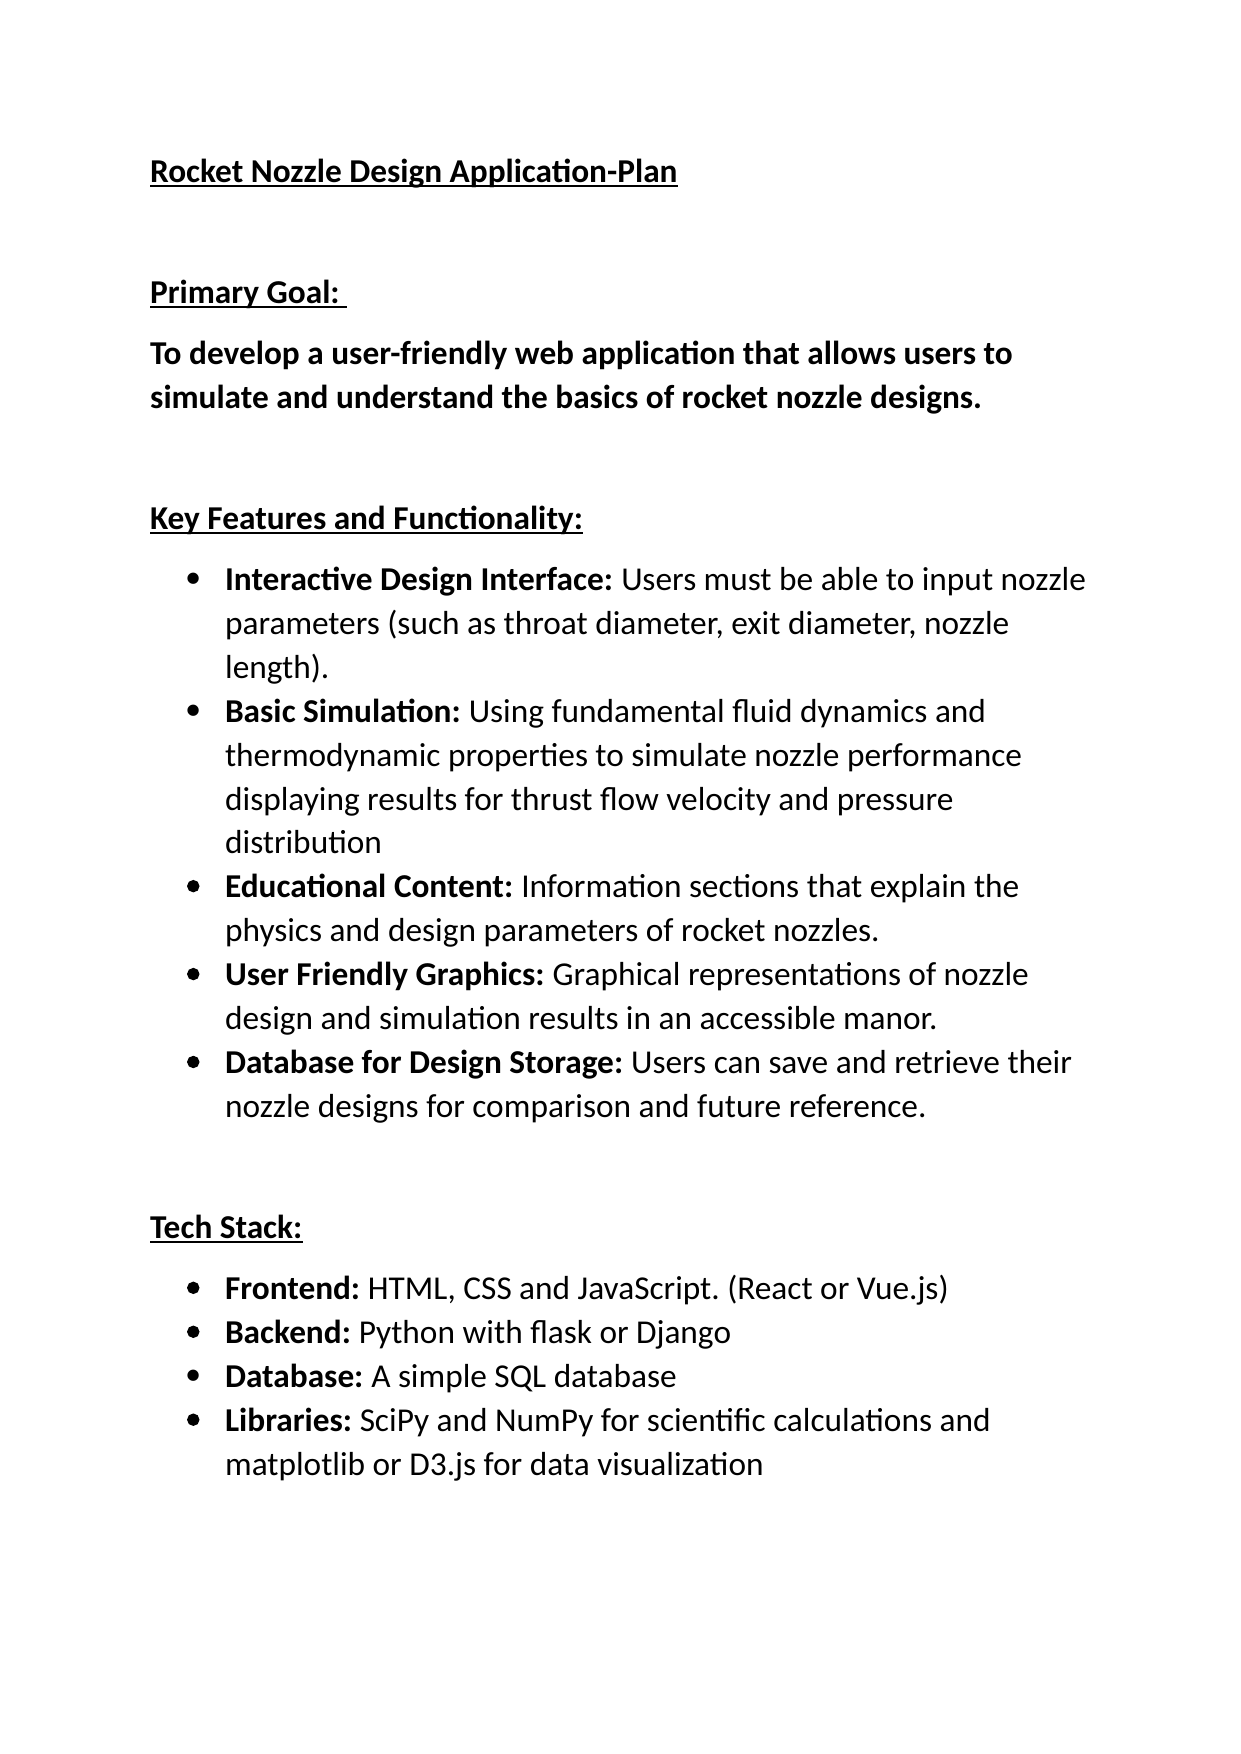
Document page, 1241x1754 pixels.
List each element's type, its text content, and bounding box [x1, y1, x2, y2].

list Database: A simple SQL database [187, 1355, 1090, 1396]
text Primary Goal: [150, 271, 1090, 312]
text To develop a user-friendly web application that allows users to simulate and understand the basics of rocket nozzle designs. [150, 332, 1090, 417]
list Basic Simulation: Using fundamental fluid dynamics and thermodynamic properties to simulate nozzle performance displaying results for thrust flow velocity and pressure distribution [187, 689, 1090, 862]
list Interactive Design Interface: Users must be able to input nozzle parameters (such as throat diameter, exit diameter, nozzle length). [187, 558, 1090, 686]
list Educational Content: Information sections that explain the physics and design parameters of rocket nozzles. [187, 865, 1090, 950]
list Libraries: SciPy and NumPy for scientific calculations and matplotlib or D3.js for data visualization [187, 1399, 1090, 1484]
text Key Features and Functionality: [150, 497, 1090, 538]
list User Friendly Graphics: Graphical representations of nozzle design and simulation results in an accessible manor. [187, 953, 1090, 1038]
list Frontend: HTML, CSS and JavaScript. (React or Vue.js) [187, 1267, 1090, 1308]
text Rocket Nozzle Design Application-Plan [150, 150, 1090, 191]
list Database for Design Storage: Users can save and retrieve their nozzle designs for comparison and future reference. [187, 1041, 1090, 1126]
list Backend: Python with flask or Django [187, 1311, 1090, 1352]
text Tech Stack: [150, 1206, 1090, 1247]
